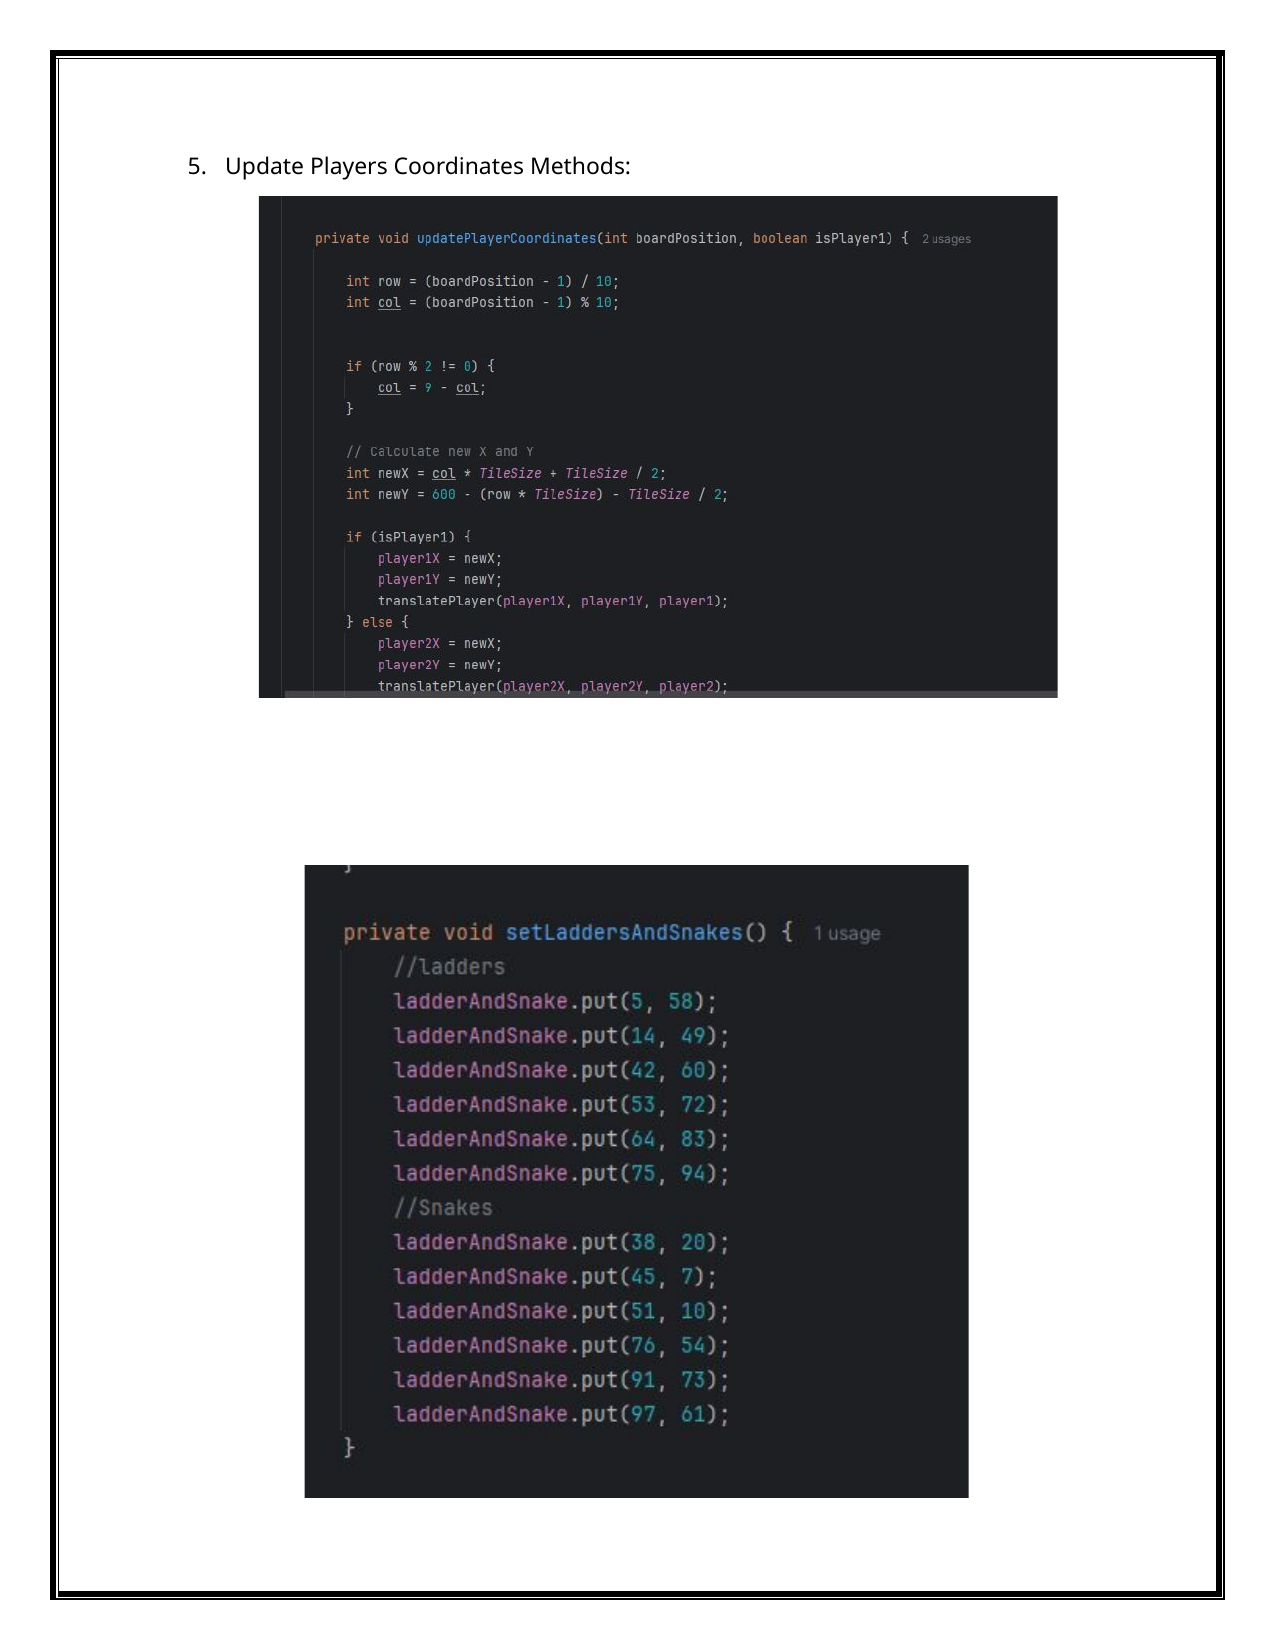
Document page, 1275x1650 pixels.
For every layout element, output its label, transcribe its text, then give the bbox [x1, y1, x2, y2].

picture [257, 196, 1058, 697]
picture [303, 865, 968, 1497]
list Update Players Coordinates Methods: [187, 150, 1125, 181]
